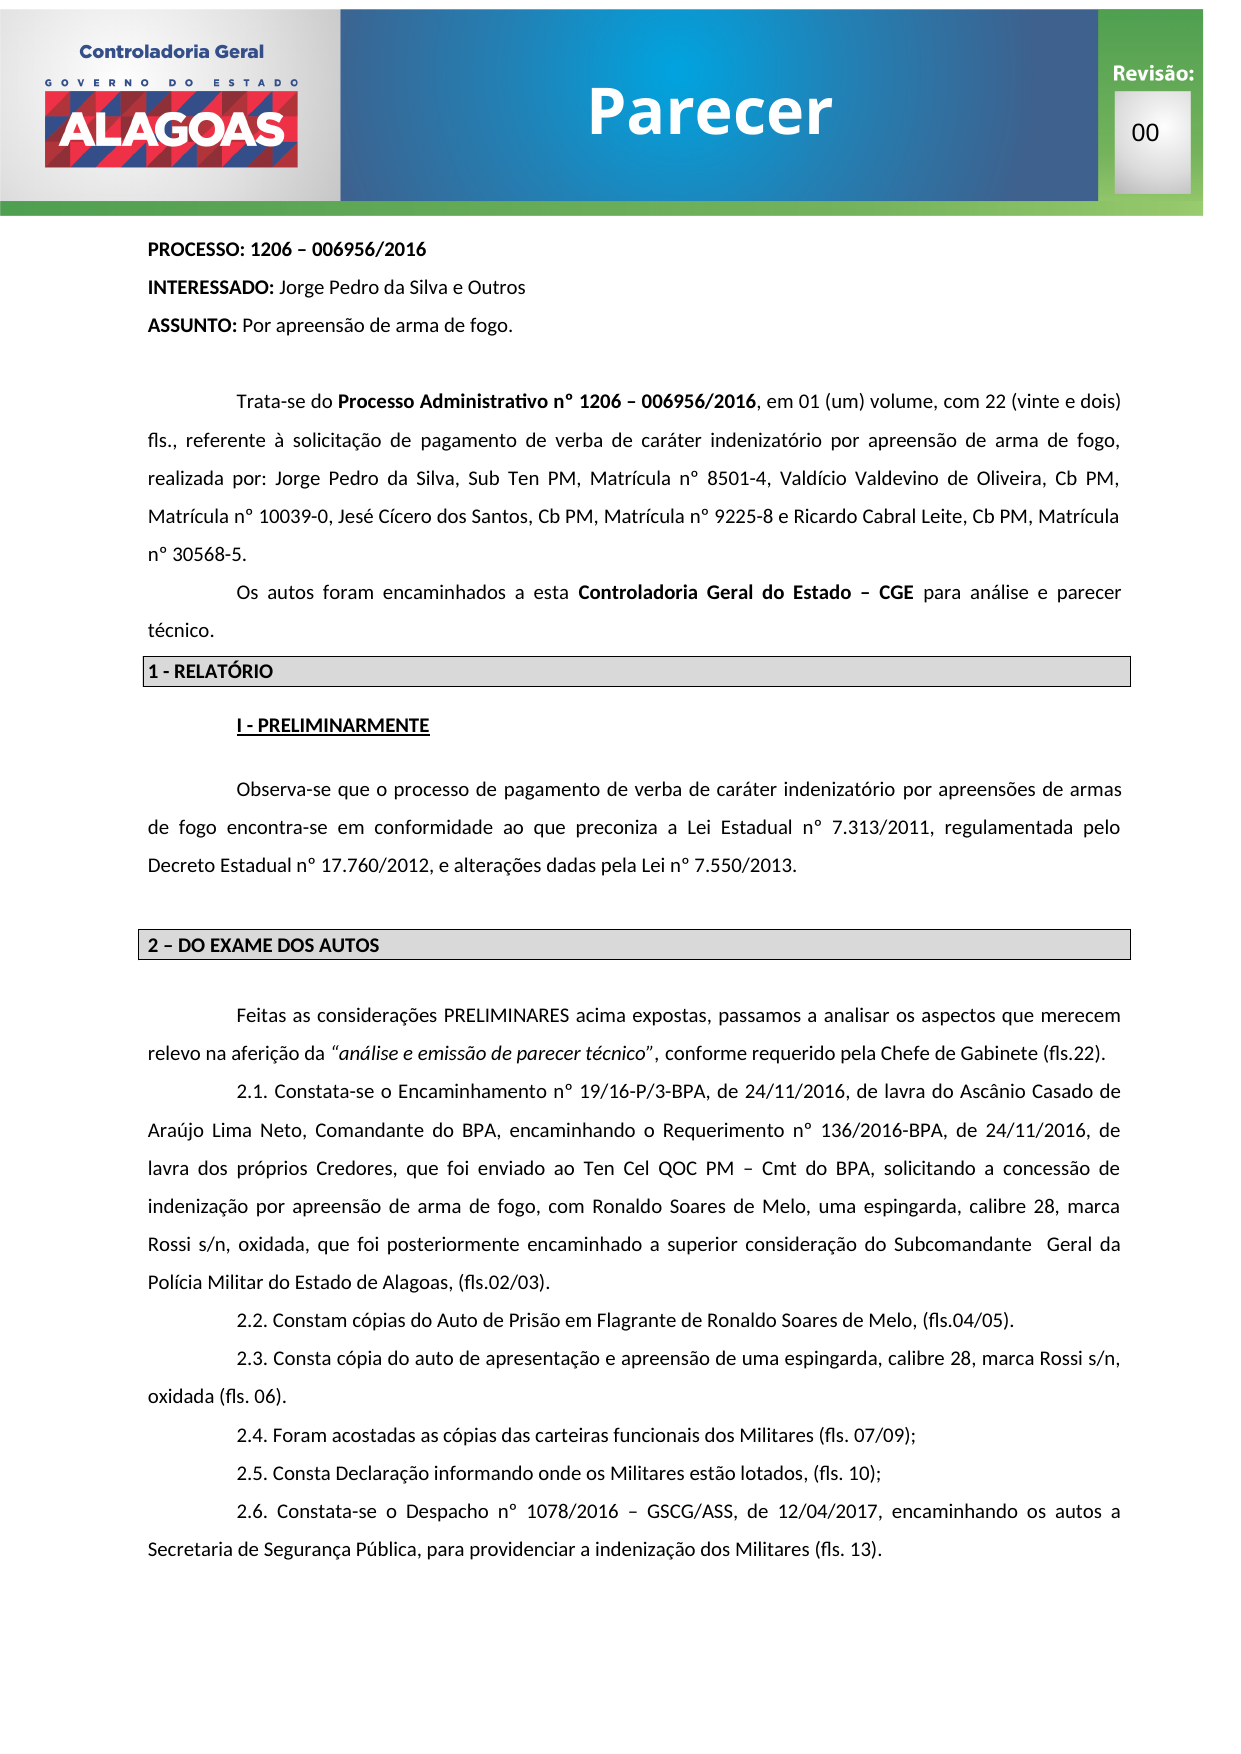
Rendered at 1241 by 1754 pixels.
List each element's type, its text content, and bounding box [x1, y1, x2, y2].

text INTERESSADO: Jorge Pedro da Silva e Outros [148, 274, 1122, 300]
text Feitas as considerações PRELIMINARES acima expostas, passamos a analisar os aspectos que merecem relevo na aferição da “análise e emissão de parecer técnico”, conforme requerido pela Chefe de Gabinete (fls.22). [148, 1002, 1122, 1066]
text 2.5. Consta Declaração informando onde os Militares estão lotados, (fls. 10); [148, 1460, 1122, 1485]
text Trata-se do Processo Administrativo nº 1206 – 006956/2016, em 01 (um) volume, com 22 (vinte e dois) fls., referente à solicitação de pagamento de verba de caráter indenizatório por apreensão de arma de fogo, realizada por: Jorge Pedro da Silva, Sub Ten PM, Matrícula nº 8501-4, Valdício Valdevino de Oliveira, Cb PM, Matrícula nº 10039-0, Jesé Cícero dos Santos, Cb PM, Matrícula nº 9225-8 e Ricardo Cabral Leite, Cb PM, Matrícula nº 30568-5. [148, 389, 1122, 567]
text 2 – DO EXAME DOS AUTOS [139, 930, 1130, 959]
text 2.6. Constata-se o Despacho nº 1078/2016 – GSCG/ASS, de 12/04/2017, encaminhando os autos a Secretaria de Segurança Pública, para providenciar a indenização dos Militares (fls. 13). [148, 1498, 1122, 1562]
text Observa-se que o processo de pagamento de verba de caráter indenizatório por apreensões de armas de fogo encontra-se em conformidade ao que preconiza a Lei Estadual nº 7.313/2011, regulamentada pelo Decreto Estadual nº 17.760/2012, e alterações dadas pela Lei nº 7.550/2013. [148, 776, 1122, 878]
picture [0, 9, 1204, 216]
text 2.2. Constam cópias do Auto de Prisão em Flagrante de Ronaldo Soares de Melo, (fls.04/05). [148, 1307, 1122, 1333]
text 2.4. Foram acostadas as cópias das carteiras funcionais dos Militares (fls. 07/09); [148, 1422, 1122, 1447]
text 1 - RELATÓRIO [144, 657, 1130, 686]
text PROCESSO: 1206 – 006956/2016 [148, 236, 1122, 262]
text Os autos foram encaminhados a esta Controladoria Geral do Estado – CGE para análise e parecer técnico. [148, 579, 1122, 643]
list 2.1. Constata-se o Encaminhamento nº 19/16-P/3-BPA, de 24/11/2016, de lavra do Ascânio Casado de Araújo Lima Neto, Comandante do BPA, encaminhando o Requerimento nº 136/2016-BPA, de 24/11/2016, de lavra dos próprios Credores, que foi enviado ao Ten Cel QOC PM – Cmt do BPA, solicitando a concessão de indenização por apreensão de arma de fogo, com Ronaldo Soares de Melo, uma espingarda, calibre 28, marca Rossi s/n, oxidada, que foi posteriormente encaminhado a superior consideração do Subcomandante Geral da Polícia Militar do Estado de Alagoas, (fls.02/03). [148, 1079, 1122, 1295]
text ASSUNTO: Por apreensão de arma de fogo. [148, 312, 1122, 338]
text 2.3. Consta cópia do auto de apresentação e apreensão de uma espingarda, calibre 28, marca Rossi s/n, oxidada (fls. 06). [148, 1346, 1122, 1409]
text I - PRELIMINARMENTE [148, 713, 1122, 738]
